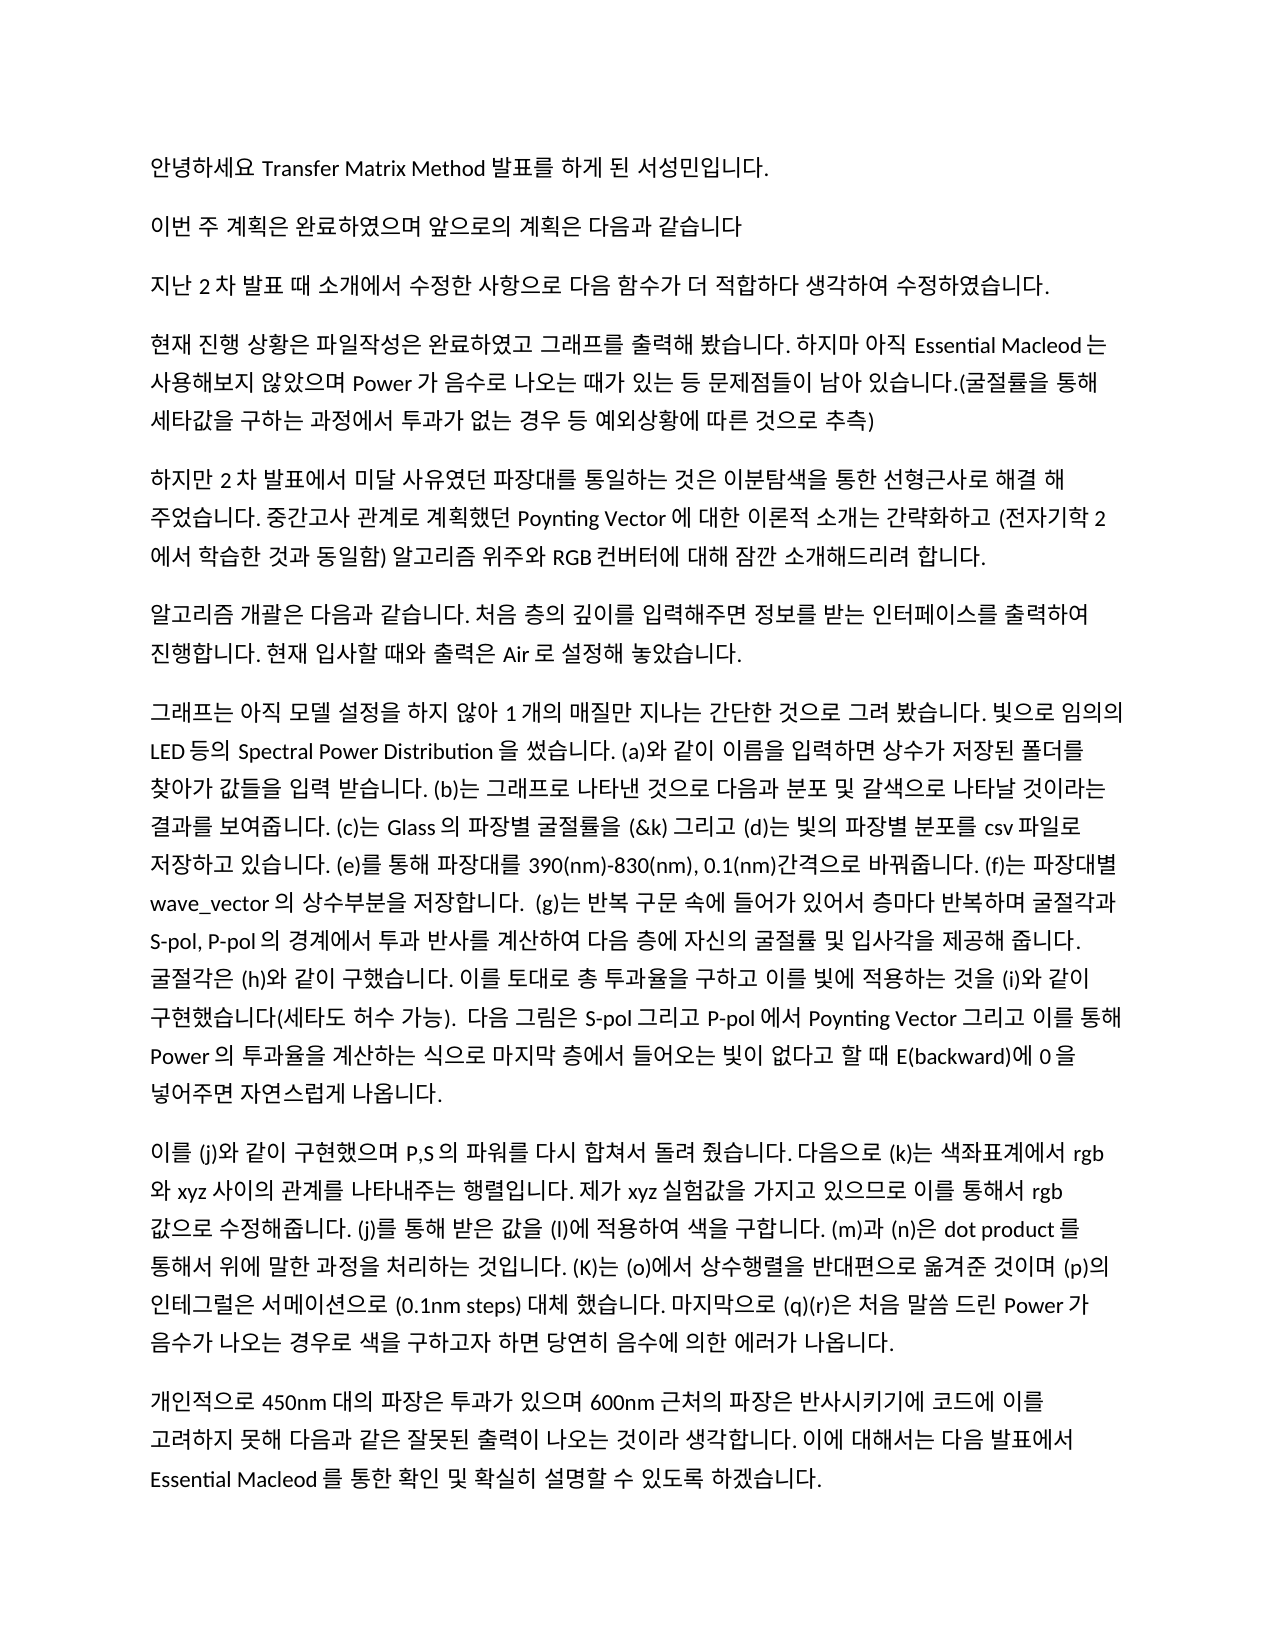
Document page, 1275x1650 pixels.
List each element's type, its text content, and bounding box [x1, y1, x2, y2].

text 현재 진행 상황은 파일작성은 완료하였고 그래프를 출력해 봤습니다. 하지마 아직 Essential Macleod는 사용해보지 않았으며 Power가 음수로 나오는 때가 있는 등 문제점들이 남아 있습니다.(굴절률을 통해 세타값을 구하는 과정에서 투과가 없는 경우 등 예외상황에 따른 것으로 추측) [150, 327, 1125, 436]
text 알고리즘 개괄은 다음과 같습니다. 처음 층의 깊이를 입력해주면 정보를 받는 인터페이스를 출력하여 진행합니다. 현재 입사할 때와 출력은 Air로 설정해 놓았습니다. [150, 597, 1125, 669]
text 개인적으로 450nm 대의 파장은 투과가 있으며 600nm 근처의 파장은 반사시키기에 코드에 이를 고려하지 못해 다음과 같은 잘못된 출력이 나오는 것이라 생각합니다. 이에 대해서는 다음 발표에서 Essential Macleod를 통한 확인 및 확실히 설명할 수 있도록 하겠습니다. [150, 1384, 1125, 1494]
text 이번 주 계획은 완료하였으며 앞으로의 계획은 다음과 같습니다 [150, 209, 1125, 242]
text 안녕하세요 Transfer Matrix Method 발표를 하게 된 서성민입니다. [150, 150, 1125, 183]
text 이를 (j)와 같이 구현했으며 P,S의 파워를 다시 합쳐서 돌려 줬습니다. 다음으로 (k)는 색좌표계에서 rgb와 xyz 사이의 관계를 나타내주는 행렬입니다. 제가 xyz 실험값을 가지고 있으므로 이를 통해서 rgb 값으로 수정해줍니다. (j)를 통해 받은 값을 (l)에 적용하여 색을 구합니다. (m)과 (n)은 dot product를 통해서 위에 말한 과정을 처리하는 것입니다. (K)는 (o)에서 상수행렬을 반대편으로 옮겨준 것이며 (p)의 인테그럴은 서메이션으로 (0.1nm steps) 대체 했습니다. 마지막으로 (q)(r)은 처음 말씀 드린 Power가 음수가 나오는 경우로 색을 구하고자 하면 당연히 음수에 의한 에러가 나옵니다. [150, 1134, 1125, 1358]
text 그래프는 아직 모델 설정을 하지 않아 1개의 매질만 지나는 간단한 것으로 그려 봤습니다. 빛으로 임의의 LED등의 Spectral Power Distribution을 썼습니다. (a)와 같이 이름을 입력하면 상수가 저장된 폴더를 찾아가 값들을 입력 받습니다. (b)는 그래프로 나타낸 것으로 다음과 분포 및 갈색으로 나타날 것이라는 결과를 보여줍니다. (c)는 Glass의 파장별 굴절률을 (&k) 그리고 (d)는 빛의 파장별 분포를 csv파일로 저장하고 있습니다. (e)를 통해 파장대를 390(nm)-830(nm), 0.1(nm)간격으로 바꿔줍니다. (f)는 파장대별 wave_vector의 상수부분을 저장합니다. (g)는 반복 구문 속에 들어가 있어서 층마다 반복하며 굴절각과 S-pol, P-pol의 경계에서 투과 반사를 계산하여 다음 층에 자신의 굴절률 및 입사각을 제공해 줍니다. 굴절각은 (h)와 같이 구했습니다. 이를 토대로 총 투과율을 구하고 이를 빛에 적용하는 것을 (i)와 같이 구현했습니다(세타도 허수 가능). 다음 그림은 S-pol 그리고 P-pol에서 Poynting Vector 그리고 이를 통해 Power의 투과율을 계산하는 식으로 마지막 층에서 들어오는 빛이 없다고 할 때 E(backward)에 0을 넣어주면 자연스럽게 나옵니다. [150, 694, 1125, 1109]
text 지난 2차 발표 때 소개에서 수정한 사항으로 다음 함수가 더 적합하다 생각하여 수정하였습니다. [150, 268, 1125, 301]
text 하지만 2차 발표에서 미달 사유였던 파장대를 통일하는 것은 이분탐색을 통한 선형근사로 해결 해 주었습니다. 중간고사 관계로 계획했던 Poynting Vector에 대한 이론적 소개는 간략화하고 (전자기학2에서 학습한 것과 동일함) 알고리즘 위주와 RGB컨버터에 대해 잠깐 소개해드리려 합니다. [150, 462, 1125, 572]
